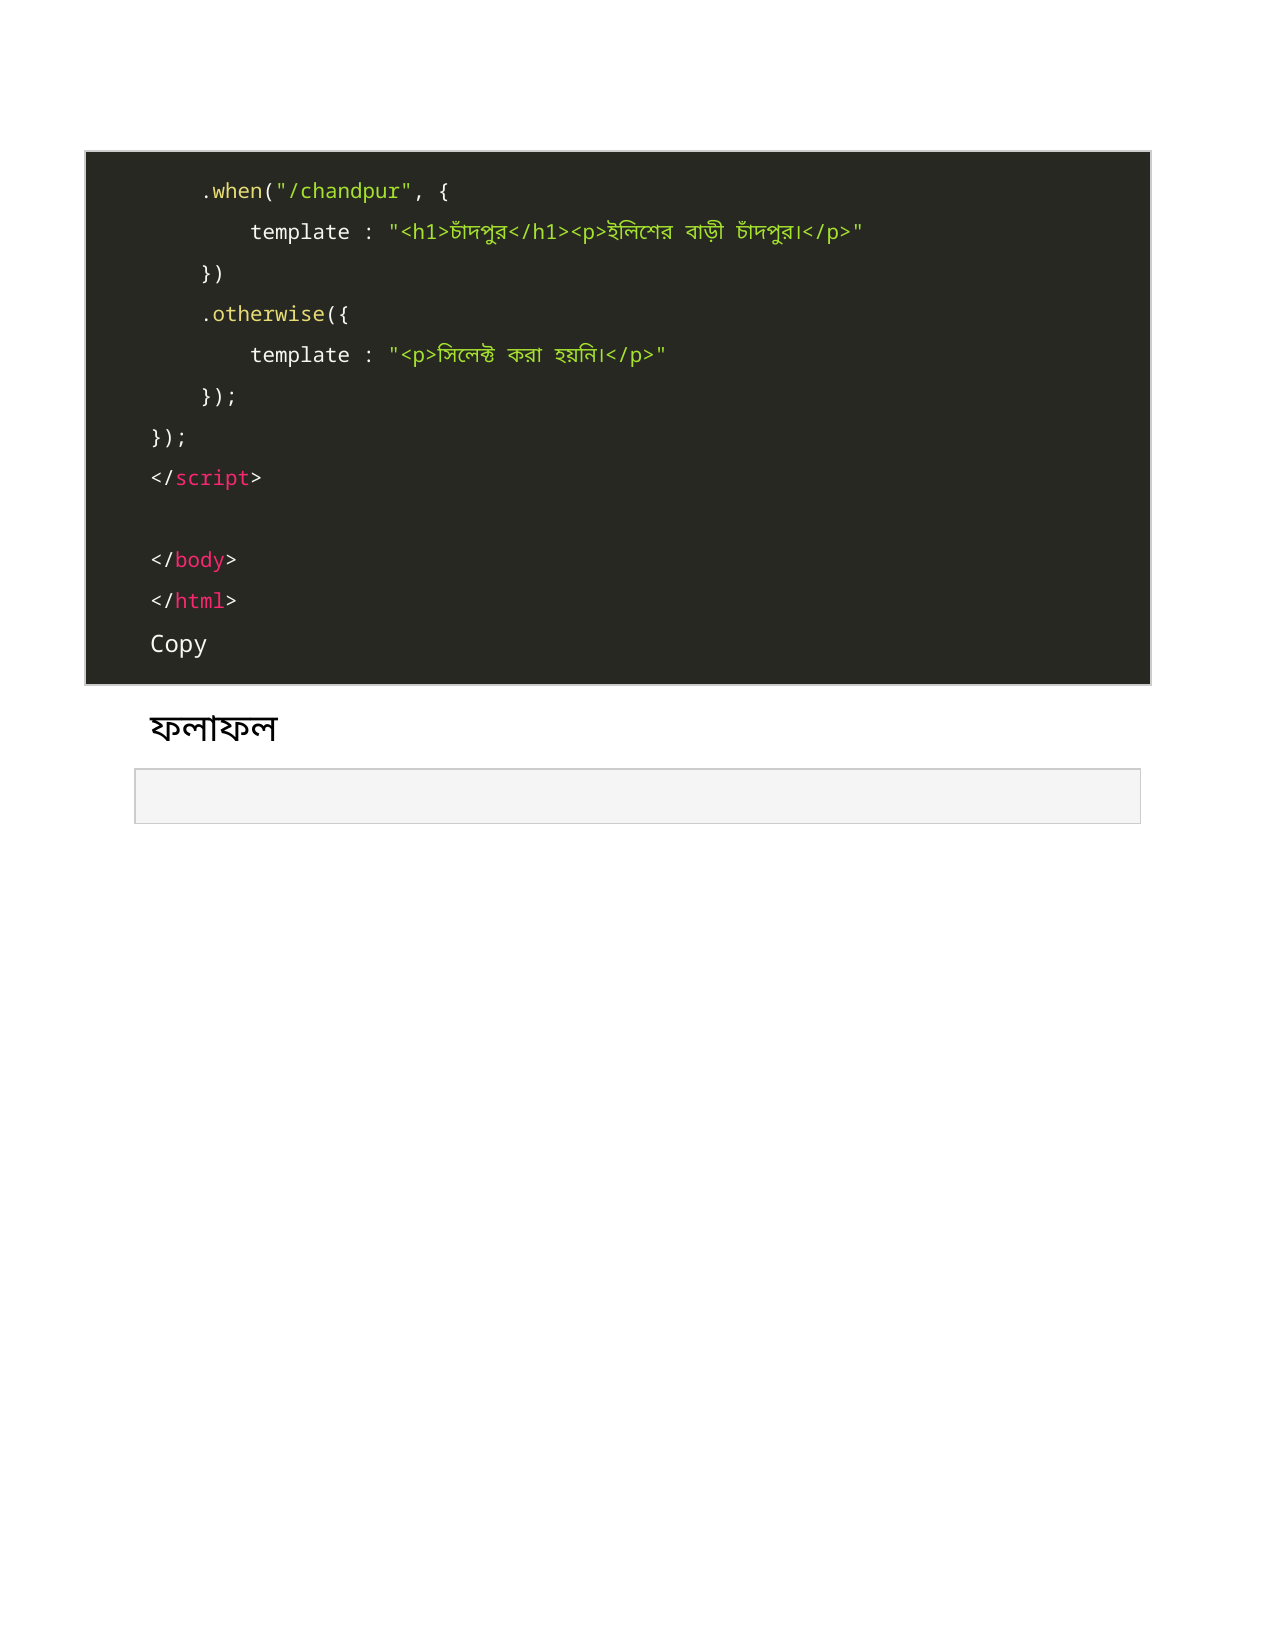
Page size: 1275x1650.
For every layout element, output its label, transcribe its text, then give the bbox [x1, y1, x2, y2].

text </html> [86, 559, 1150, 600]
text Copy [86, 600, 1150, 684]
text }); [86, 396, 1150, 437]
text .when("/chandpur", { [86, 152, 1150, 191]
text .otherwise({ [86, 273, 1150, 314]
text template : "<h1>চাঁদপুর</h1><p>ইলিশের বাড়ী চাঁদপুর।</p>" [86, 191, 1150, 232]
text ফলাফল [150, 702, 1125, 753]
text }); [86, 355, 1150, 396]
text </body> [86, 518, 1150, 559]
text template : "<p>সিলেক্ট করা হয়নি।</p>" [86, 314, 1150, 355]
text }) [86, 232, 1150, 273]
text </script> [86, 437, 1150, 477]
